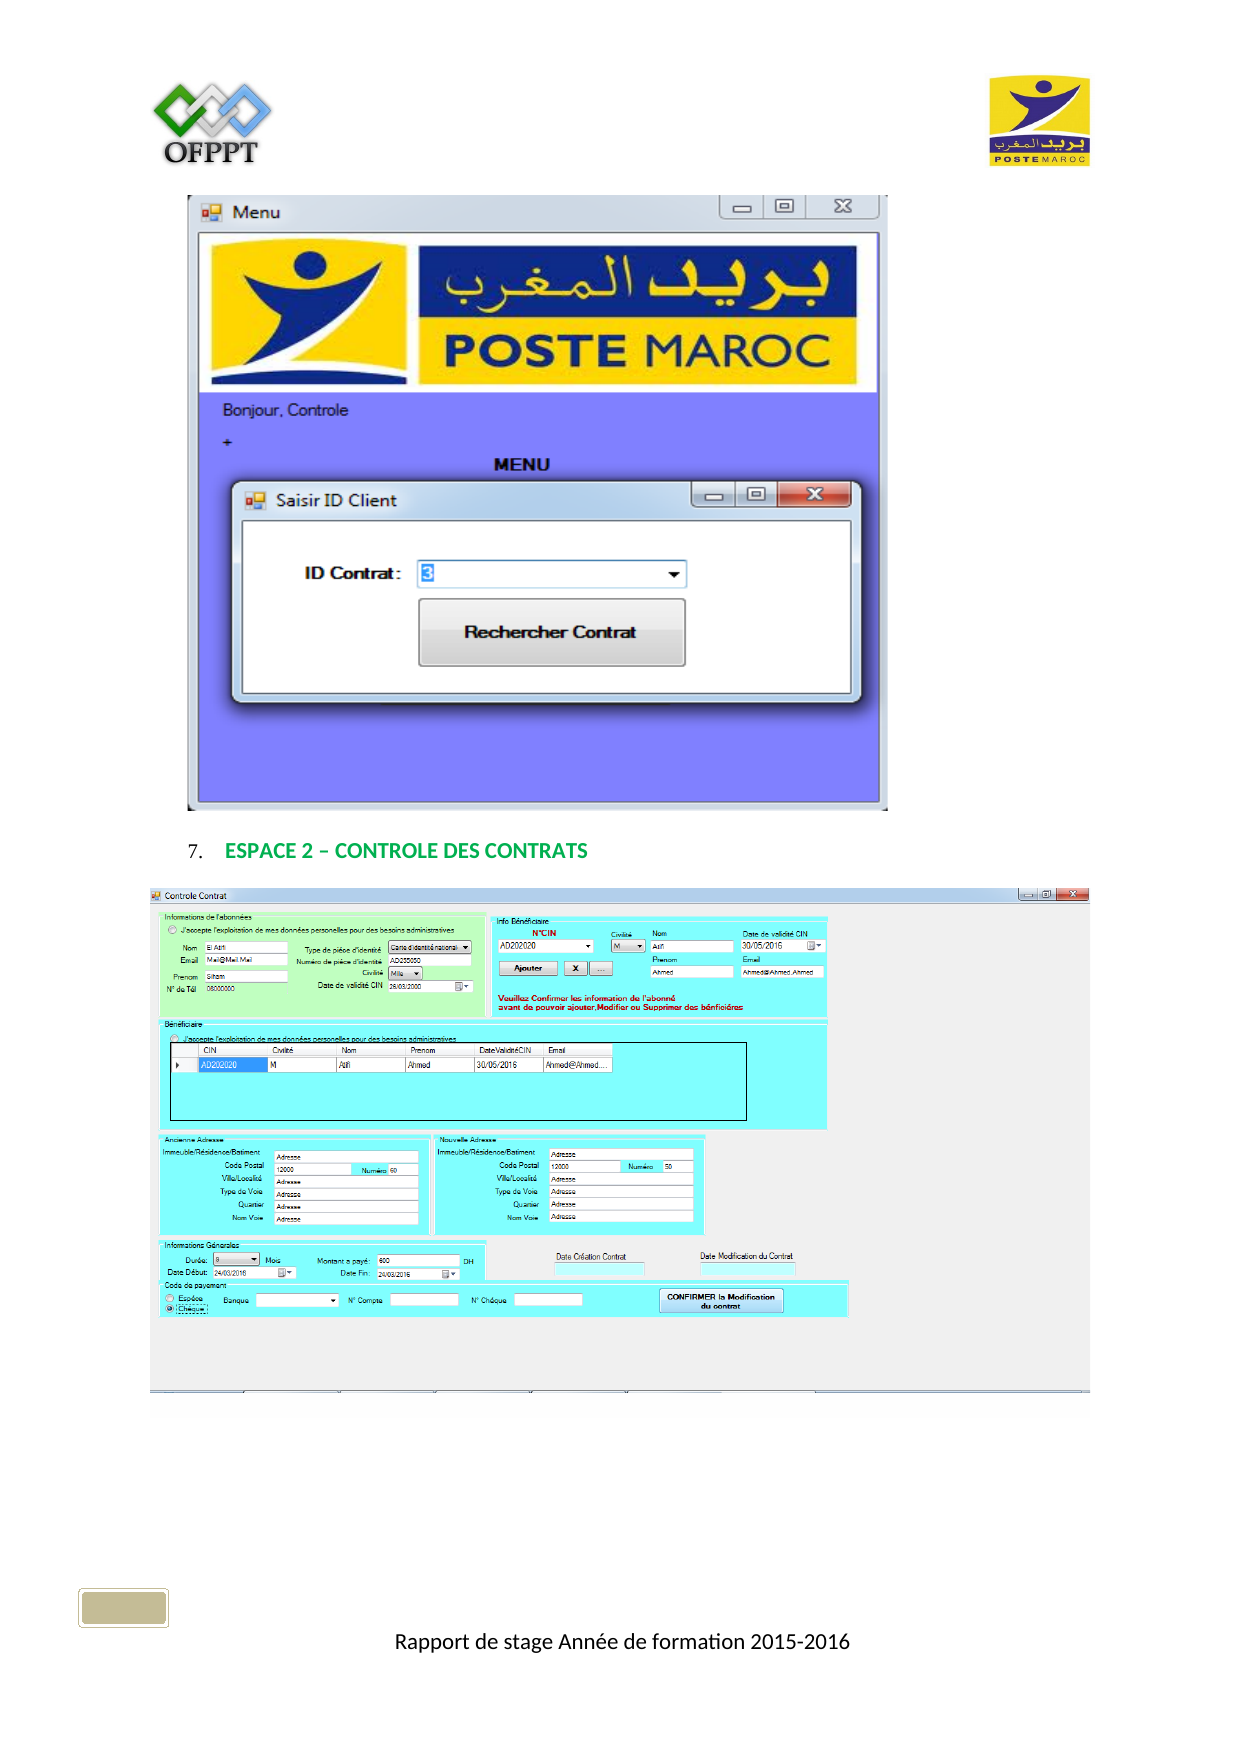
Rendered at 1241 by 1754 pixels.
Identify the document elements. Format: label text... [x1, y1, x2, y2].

picture [187, 195, 888, 811]
text ESPACE 2 – CONTROLE DES CONTRATS [187, 836, 1090, 864]
picture [150, 888, 1091, 1393]
picture [150, 80, 275, 168]
picture [984, 73, 1096, 168]
